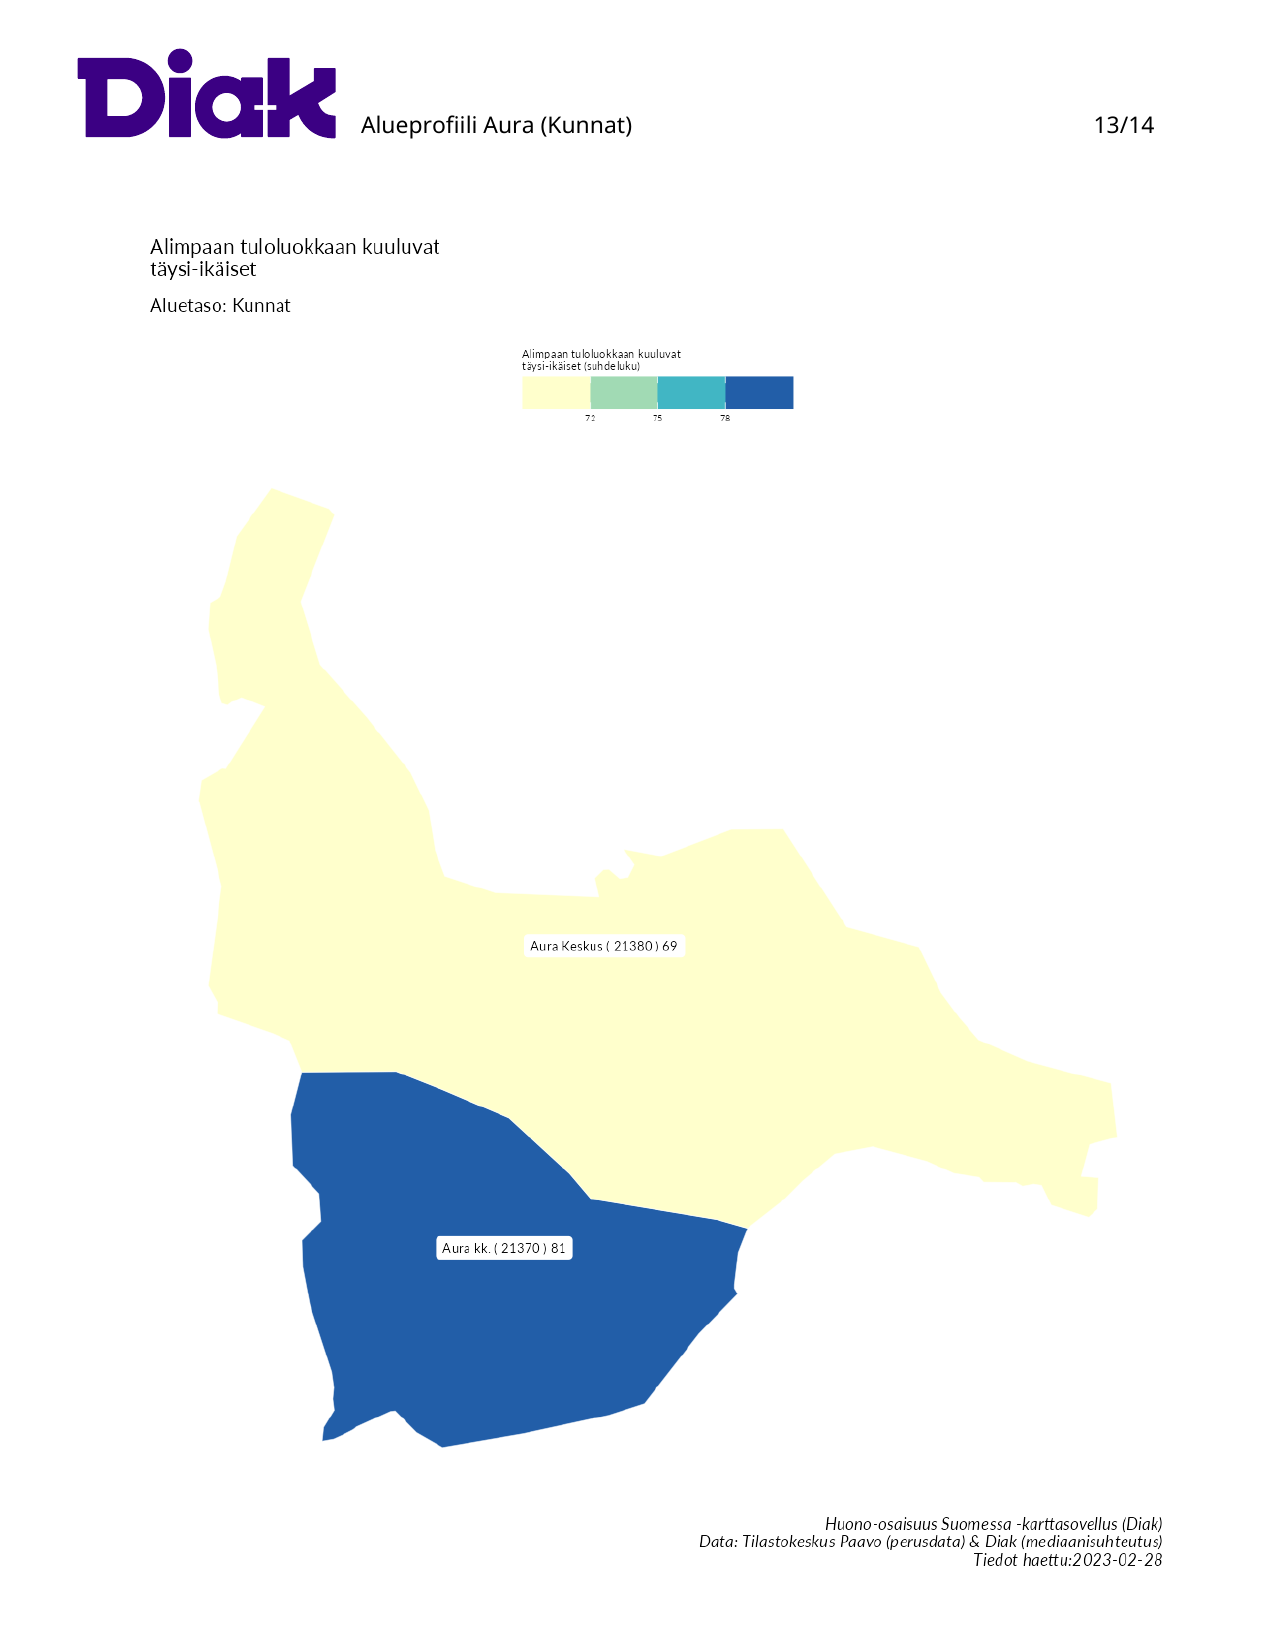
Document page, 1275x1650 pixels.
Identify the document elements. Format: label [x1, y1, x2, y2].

picture [93, 172, 1219, 1576]
